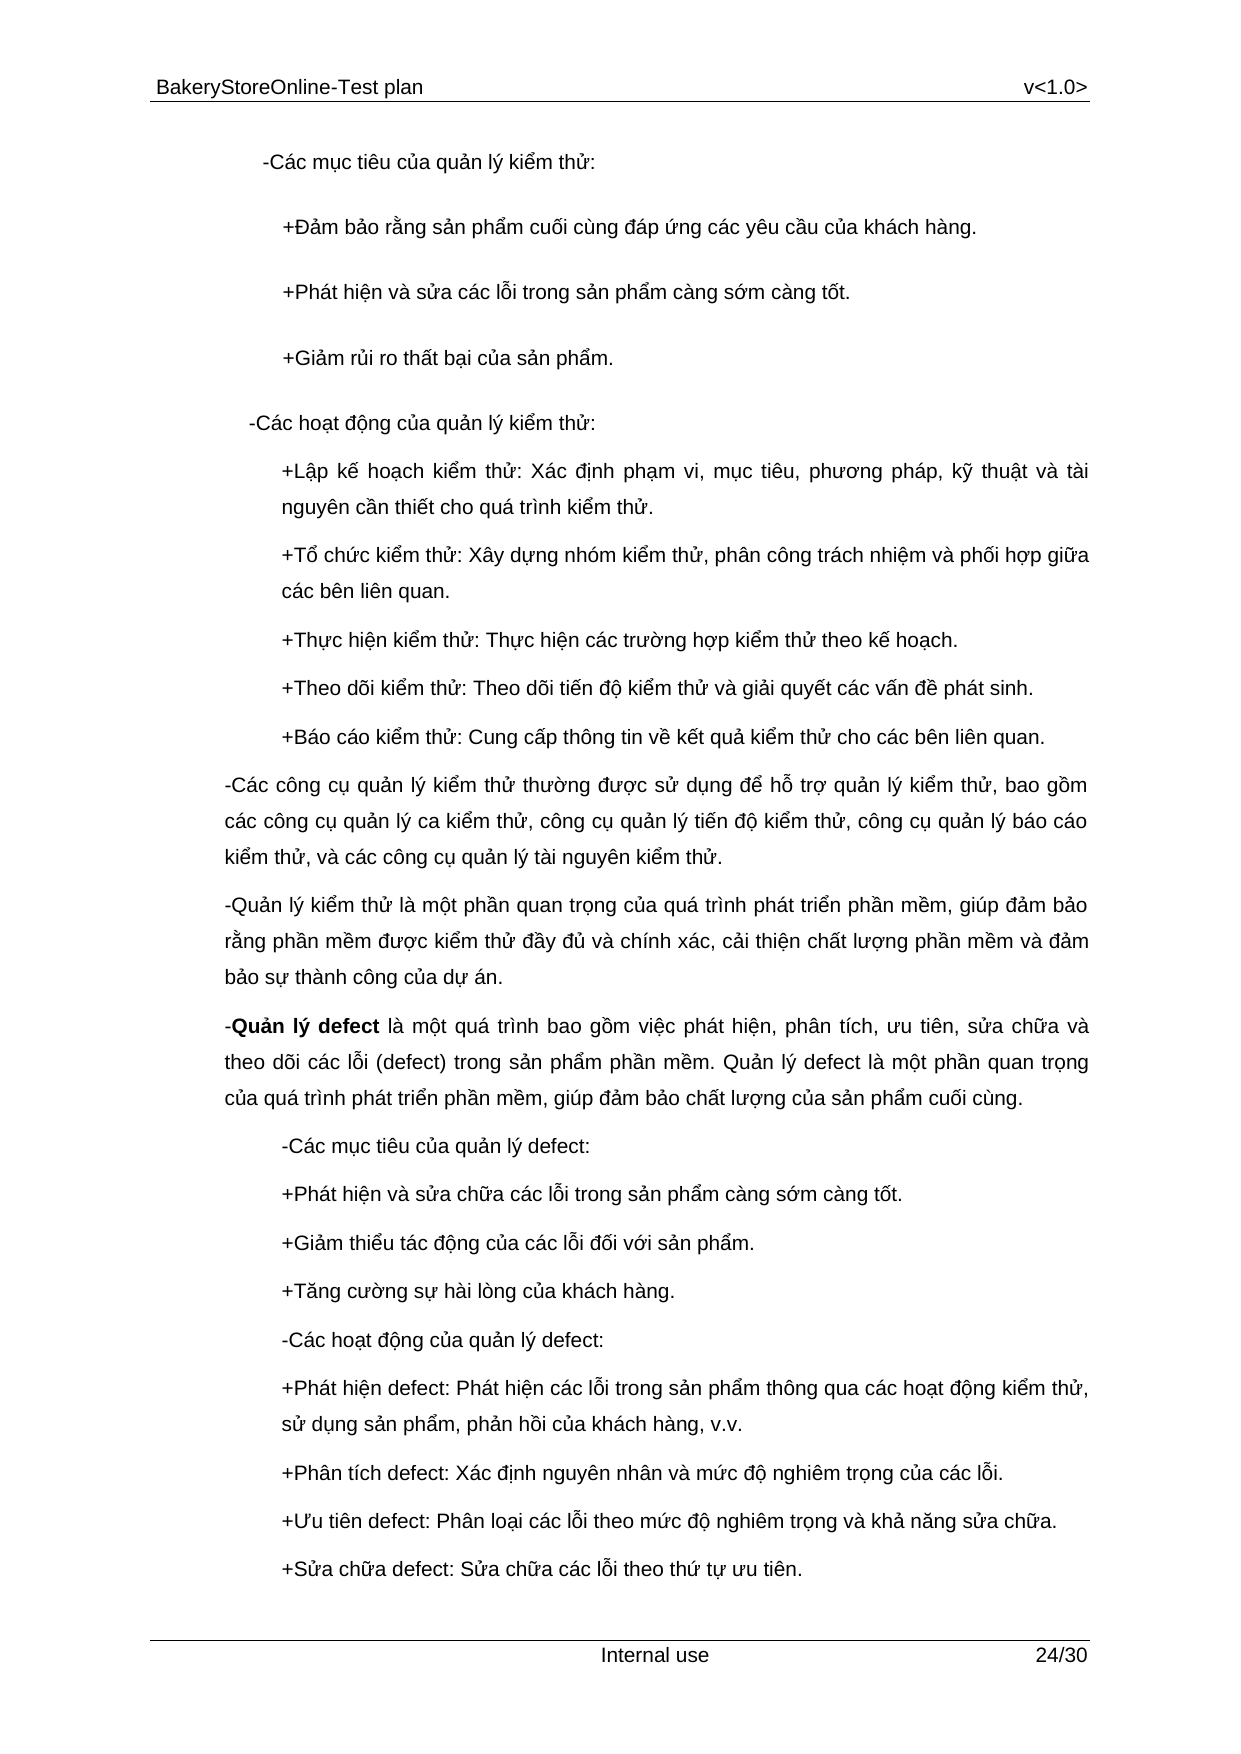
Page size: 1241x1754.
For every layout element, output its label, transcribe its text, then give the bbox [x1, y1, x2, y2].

text -Các mục tiêu của quản lý defect: [207, 1134, 1090, 1158]
text +Giảm rủi ro thất bại của sản phẩm. [282, 345, 1090, 369]
text +Lập kế hoạch kiểm thử: Xác định phạm vi, mục tiêu, phương pháp, kỹ thuật và tài nguyên cần thiết cho quá trình kiểm thử. [281, 459, 1090, 519]
text +Đảm bảo rằng sản phẩm cuối cùng đáp ứng các yêu cầu của khách hàng. [282, 215, 1090, 239]
text +Tổ chức kiểm thử: Xây dựng nhóm kiểm thử, phân công trách nhiệm và phối hợp giữa các bên liên quan. [281, 543, 1090, 603]
text +Phát hiện defect: Phát hiện các lỗi trong sản phẩm thông qua các hoạt động kiểm thử, sử dụng sản phẩm, phản hồi của khách hàng, v.v. [281, 1376, 1090, 1436]
text -Quản lý defect là một quá trình bao gồm việc phát hiện, phân tích, ưu tiên, sửa chữa và theo dõi các lỗi (defect) trong sản phẩm phần mềm. Quản lý defect là một phần quan trọng của quá trình phát triển phần mềm, giúp đảm bảo chất lượng của sản phẩm cuối cùng. [224, 1013, 1090, 1109]
text +Tăng cường sự hài lòng của khách hàng. [207, 1279, 1090, 1303]
text +Phân tích defect: Xác định nguyên nhân và mức độ nghiêm trọng của các lỗi. [207, 1460, 1090, 1484]
text +Thực hiện kiểm thử: Thực hiện các trường hợp kiểm thử theo kế hoạch. [207, 628, 1090, 652]
text +Báo cáo kiểm thử: Cung cấp thông tin về kết quả kiểm thử cho các bên liên quan. [207, 724, 1090, 748]
text +Phát hiện và sửa chữa các lỗi trong sản phẩm càng sớm càng tốt. [207, 1182, 1090, 1206]
text +Giảm thiểu tác động của các lỗi đối với sản phẩm. [207, 1231, 1090, 1255]
text -Các công cụ quản lý kiểm thử thường được sử dụng để hỗ trợ quản lý kiểm thử, bao gồm các công cụ quản lý ca kiểm thử, công cụ quản lý tiến độ kiểm thử, công cụ quản lý báo cáo kiểm thử, và các công cụ quản lý tài nguyên kiểm thử. [224, 773, 1090, 869]
text +Theo dõi kiểm thử: Theo dõi tiến độ kiểm thử và giải quyết các vấn đề phát sinh. [207, 676, 1090, 700]
text -Quản lý kiểm thử là một phần quan trọng của quá trình phát triển phần mềm, giúp đảm bảo rằng phần mềm được kiểm thử đầy đủ và chính xác, cải thiện chất lượng phần mềm và đảm bảo sự thành công của dự án. [224, 893, 1090, 989]
text +Sửa chữa defect: Sửa chữa các lỗi theo thứ tự ưu tiên. [207, 1557, 1090, 1581]
text -Các hoạt động của quản lý defect: [207, 1328, 1090, 1352]
text -Các mục tiêu của quản lý kiểm thử: [262, 150, 1090, 174]
text +Phát hiện và sửa các lỗi trong sản phẩm càng sớm càng tốt. [282, 280, 1090, 304]
text +Ưu tiên defect: Phân loại các lỗi theo mức độ nghiêm trọng và khả năng sửa chữa. [207, 1509, 1090, 1533]
text -Các hoạt động của quản lý kiểm thử: [207, 410, 1090, 434]
